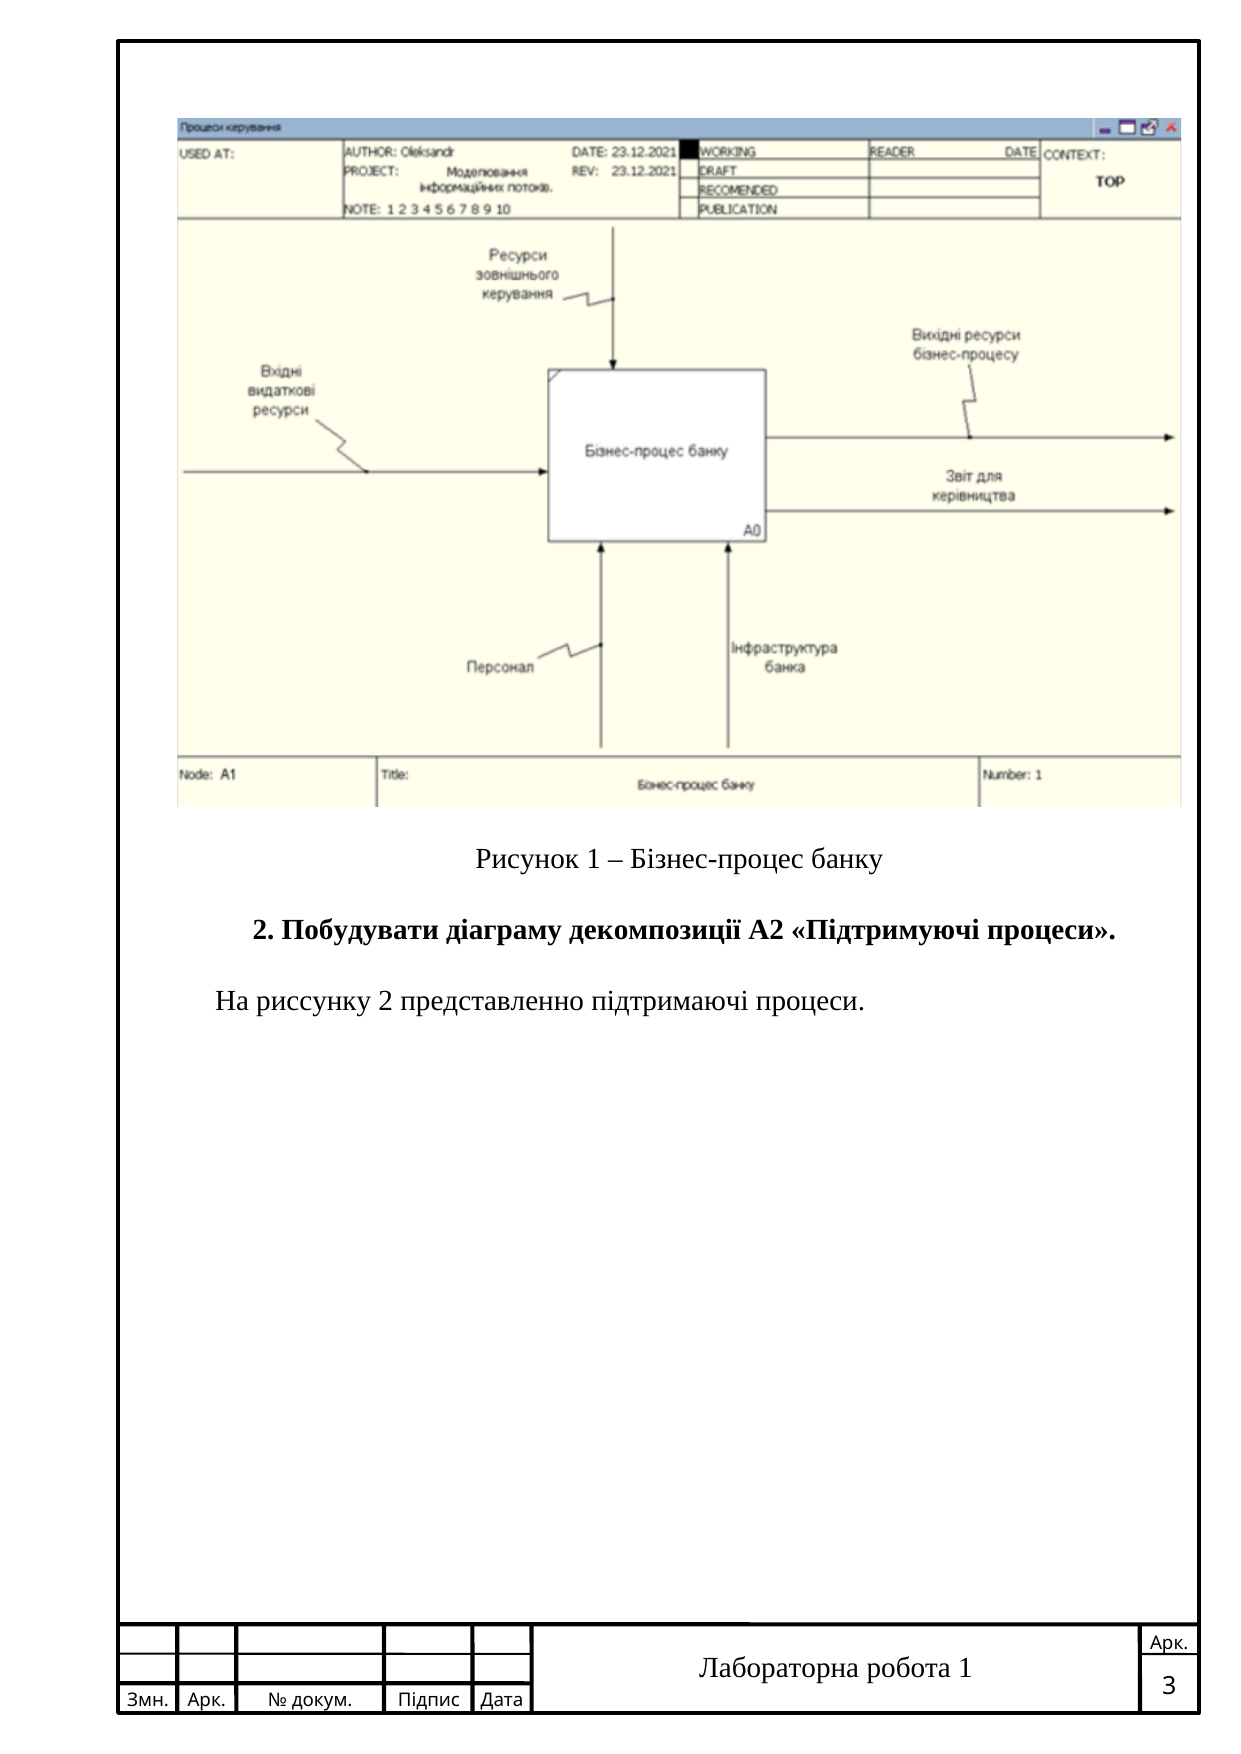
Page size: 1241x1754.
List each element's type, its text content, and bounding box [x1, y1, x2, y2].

text Рисунок 1 – Бізнес-процес банку [177, 841, 1181, 874]
picture [177, 118, 1182, 807]
text На риссунку 2 представленно підтримаючі процеси. [177, 983, 1181, 1017]
text 2. Побудувати діаграму декомпозиції А2 «Підтримуючі процеси». [177, 912, 1181, 946]
